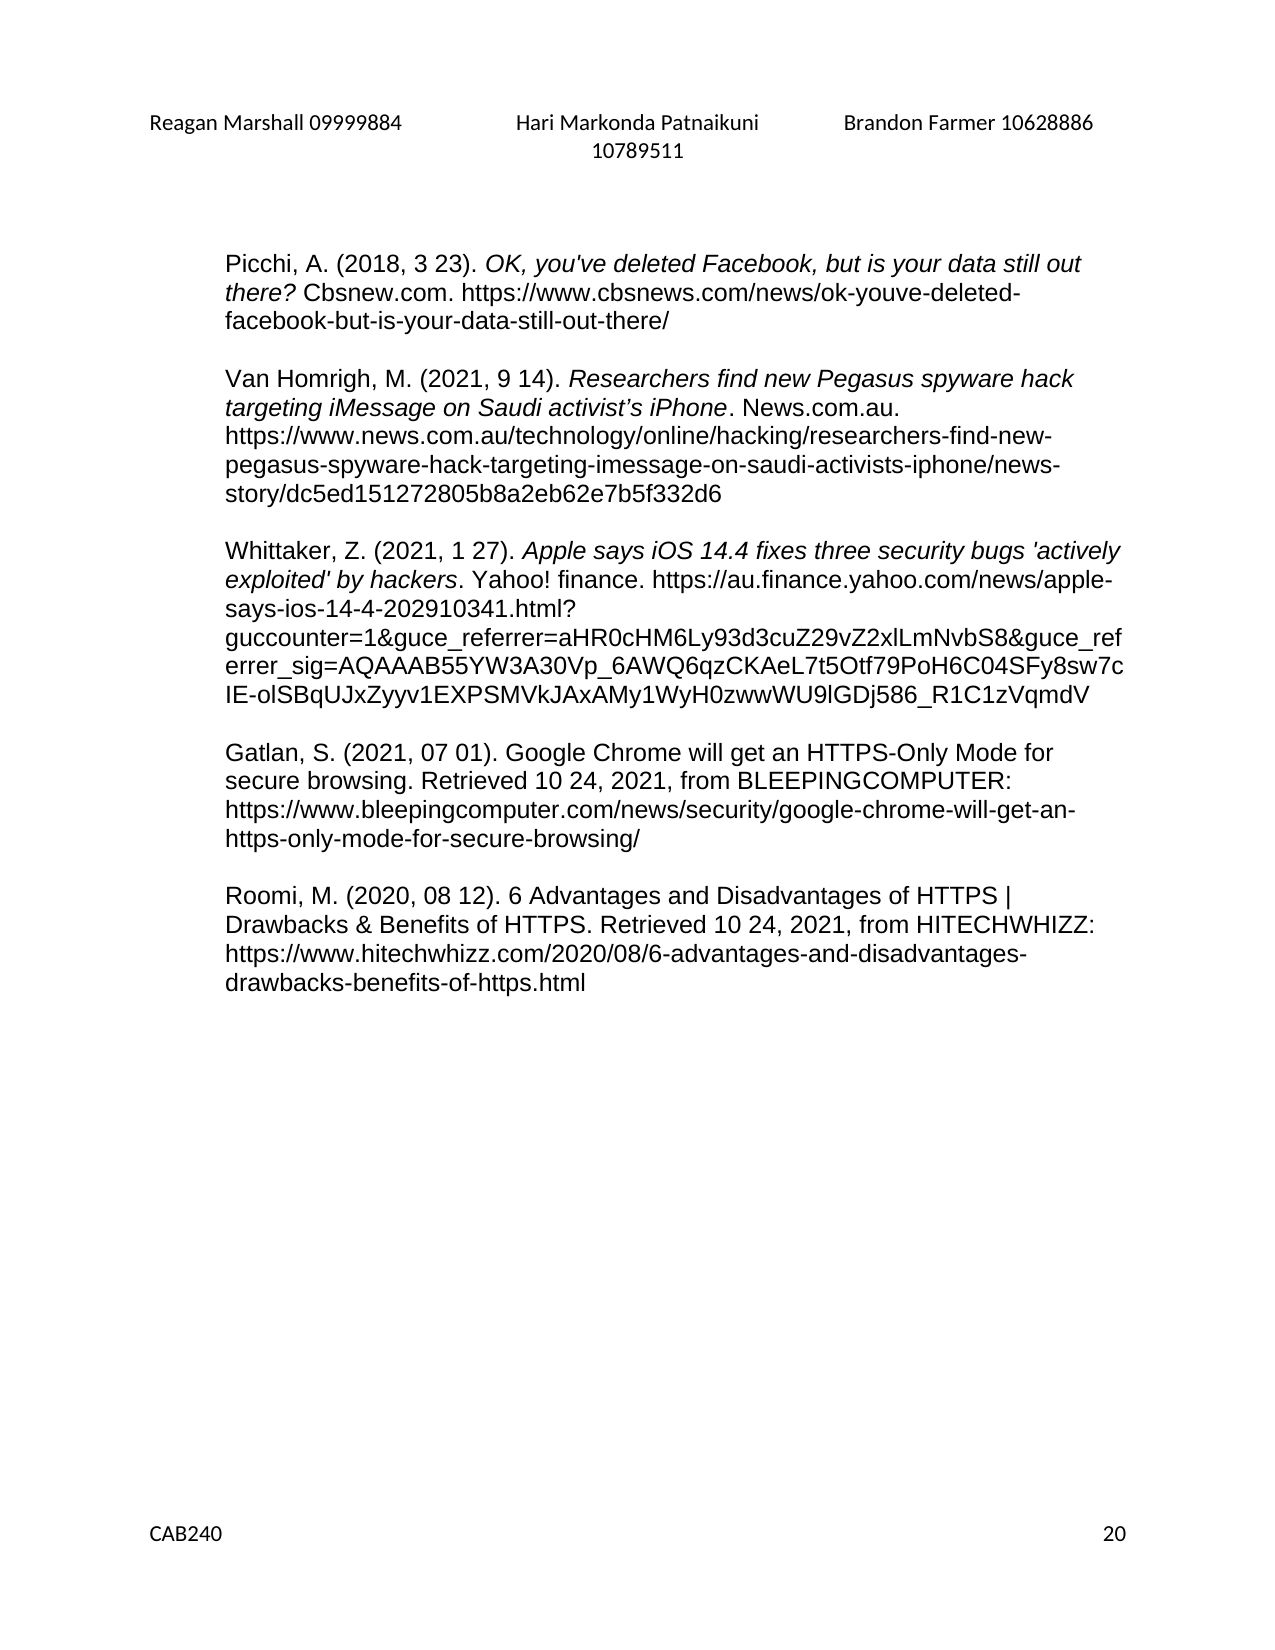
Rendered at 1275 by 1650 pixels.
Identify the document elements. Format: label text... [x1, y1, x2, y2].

text Gatlan, S. (2021, 07 01). Google Chrome will get an HTTPS-Only Mode for secure browsing. Retrieved 10 24, 2021, from BLEEPINGCOMPUTER: https://www.bleepingcomputer.com/news/security/google-chrome-will-get-an-https-only-mode-for-secure-browsing/ [225, 738, 1125, 853]
text Roomi, M. (2020, 08 12). 6 Advantages and Disadvantages of HTTPS | Drawbacks & Benefits of HTTPS. Retrieved 10 24, 2021, from HITECHWHIZZ: https://www.hitechwhizz.com/2020/08/6-advantages-and-disadvantages-drawbacks-benefits-of-https.html [225, 881, 1125, 996]
text Picchi, A. (2018, 3 23). OK, you've deleted Facebook, but is your data still out there? Cbsnew.com. https://www.cbsnews.com/news/ok-youve-deleted-facebook-but-is-your-data-still-out-there/ [225, 249, 1125, 335]
text Whittaker, Z. (2021, 1 27). Apple says iOS 14.4 fixes three security bugs 'actively exploited' by hackers. Yahoo! finance. https://au.finance.yahoo.com/news/apple-says-ios-14-4-202910341.html?guccounter=1&guce_referrer=aHR0cHM6Ly93d3cuZ29vZ2xlLmNvbS8&guce_referrer_sig=AQAAAB55YW3A30Vp_6AWQ6qzCKAeL7t5Otf79PoH6C04SFy8sw7cIE-olSBqUJxZyyv1EXPSMVkJAxAMy1WyH0zwwWU9lGDj586_R1C1zVqmdV [225, 536, 1125, 709]
text Van Homrigh, M. (2021, 9 14). Researchers find new Pegasus spyware hack targeting iMessage on Saudi activist’s iPhone. News.com.au. https://www.news.com.au/technology/online/hacking/researchers-find-new-pegasus-spyware-hack-targeting-imessage-on-saudi-activists-iphone/news-story/dc5ed151272805b8a2eb62e7b5f332d6 [225, 364, 1125, 508]
